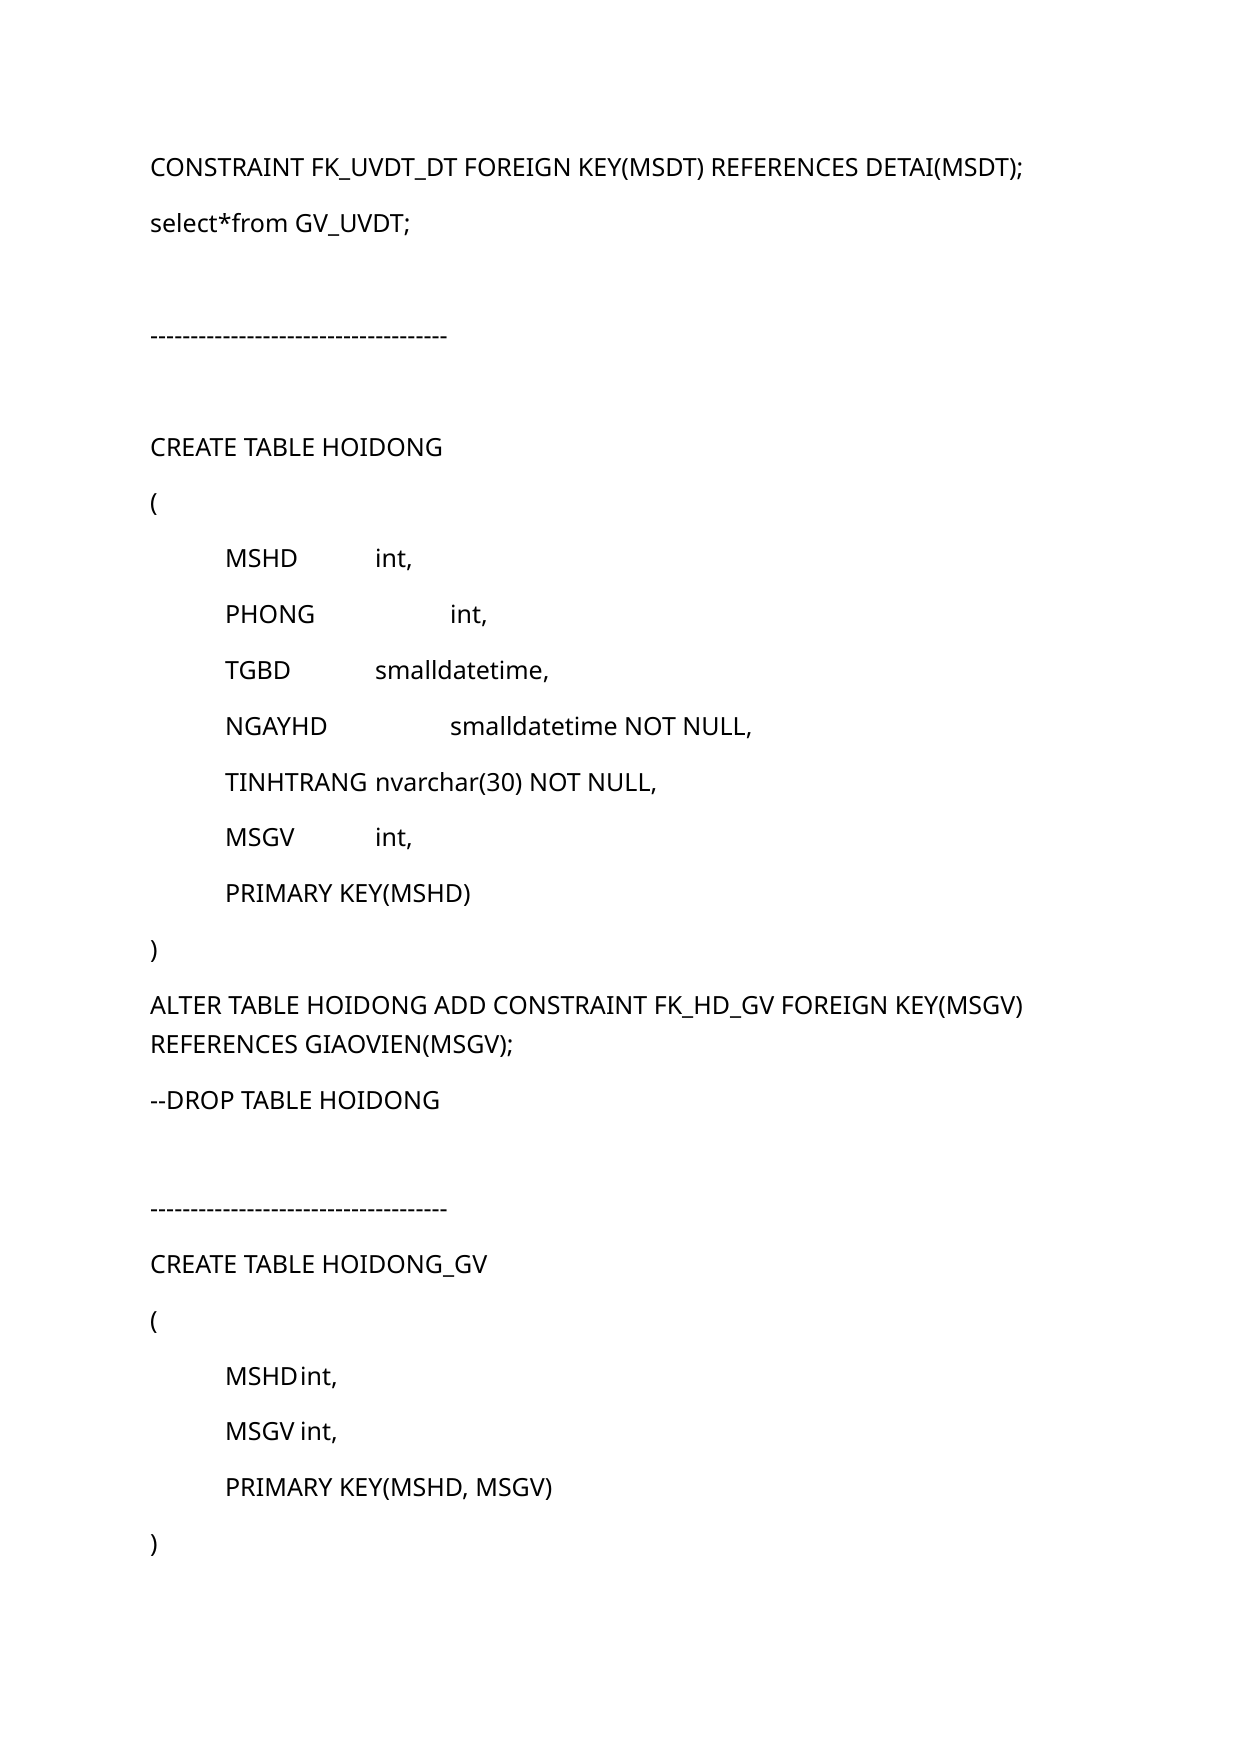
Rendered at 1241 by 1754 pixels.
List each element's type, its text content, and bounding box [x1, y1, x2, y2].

text ------------------------------------- [150, 317, 1090, 352]
text select*from GV_UVDT; [150, 206, 1090, 240]
text ( [150, 485, 1090, 519]
text TINHTRANG nvarchar(30) NOT NULL, [150, 764, 1090, 798]
text TGBD smalldatetime, [150, 652, 1090, 687]
text ) [150, 932, 1090, 966]
text ------------------------------------- [150, 1191, 1090, 1225]
text PRIMARY KEY(MSHD) [150, 876, 1090, 910]
text CONSTRAINT FK_UVDT_DT FOREIGN KEY(MSDT) REFERENCES DETAI(MSDT); [150, 150, 1090, 184]
text MSHD int, [150, 541, 1090, 575]
text MSHD int, [150, 1358, 1090, 1392]
text ALTER TABLE HOIDONG ADD CONSTRAINT FK_HD_GV FOREIGN KEY(MSGV) REFERENCES GIAOVIEN(MSGV); [150, 987, 1090, 1061]
text PRIMARY KEY(MSHD, MSGV) [150, 1470, 1090, 1504]
text ) [150, 1526, 1090, 1560]
text --DROP TABLE HOIDONG [150, 1082, 1090, 1117]
text NGAYHD smalldatetime NOT NULL, [150, 708, 1090, 742]
text PHONG int, [150, 597, 1090, 631]
text CREATE TABLE HOIDONG_GV [150, 1246, 1090, 1281]
text MSGV int, [150, 820, 1090, 854]
text CREATE TABLE HOIDONG [150, 429, 1090, 463]
text ( [150, 1302, 1090, 1336]
text MSGV int, [150, 1414, 1090, 1448]
